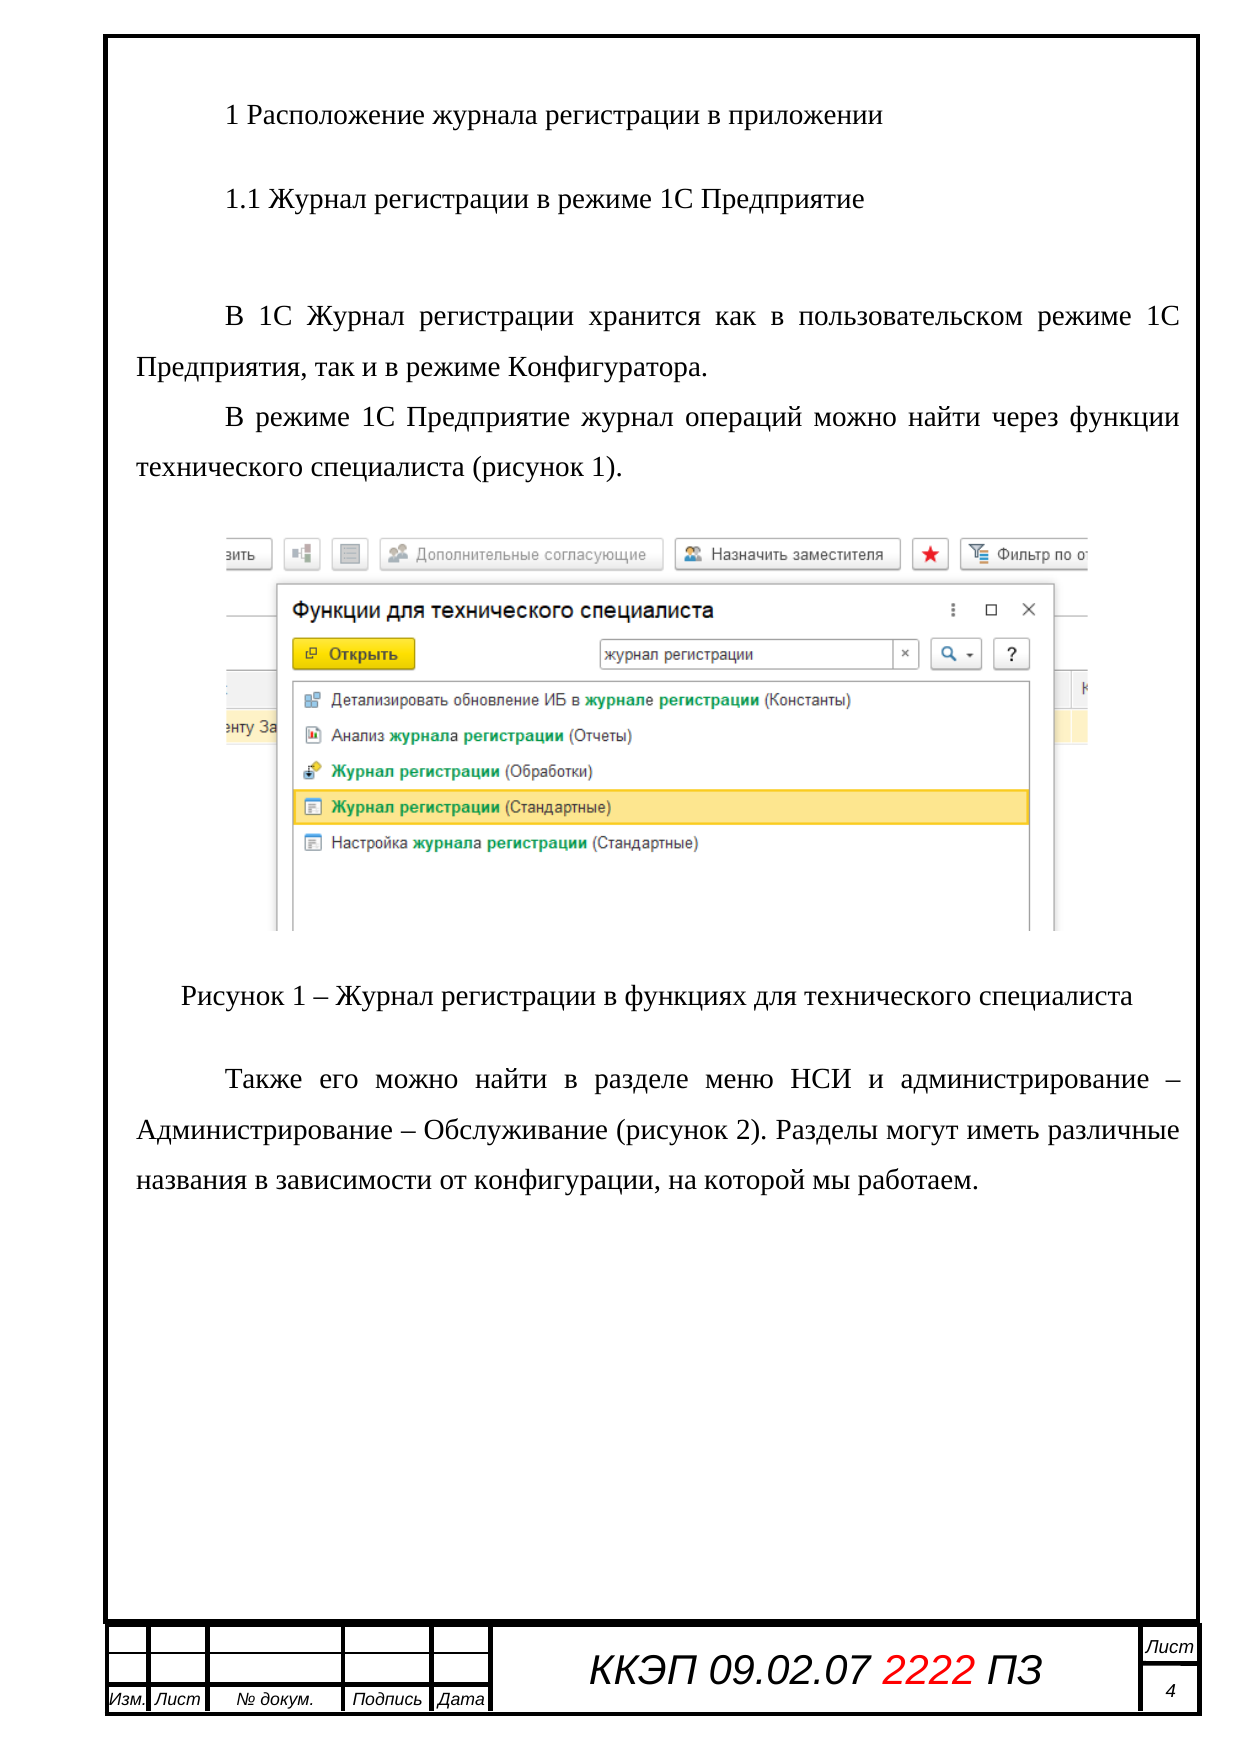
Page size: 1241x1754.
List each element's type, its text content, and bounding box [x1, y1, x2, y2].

text Рисунок 1 – Журнал регистрации в функциях для технического специалиста [133, 978, 1181, 1011]
text 1 Расположение журнала регистрации в приложении [136, 97, 1181, 131]
text Также его можно найти в разделе меню НСИ и администрирование – Администрирование – Обслуживание (рисунок 2). Разделы могут иметь различные названия в зависимости от конфигурации, на которой мы работаем. [136, 1061, 1181, 1196]
text 1.1 Журнал регистрации в режиме 1С Предприятие [136, 181, 1181, 214]
text В 1С Журнал регистрации хранится как в пользовательском режиме 1С Предприятия, так и в режиме Конфигуратора. [136, 298, 1181, 382]
text В режиме 1С Предприятие журнал операций можно найти через функции технического специалиста (рисунок 1). [136, 399, 1181, 483]
picture [226, 533, 1088, 931]
